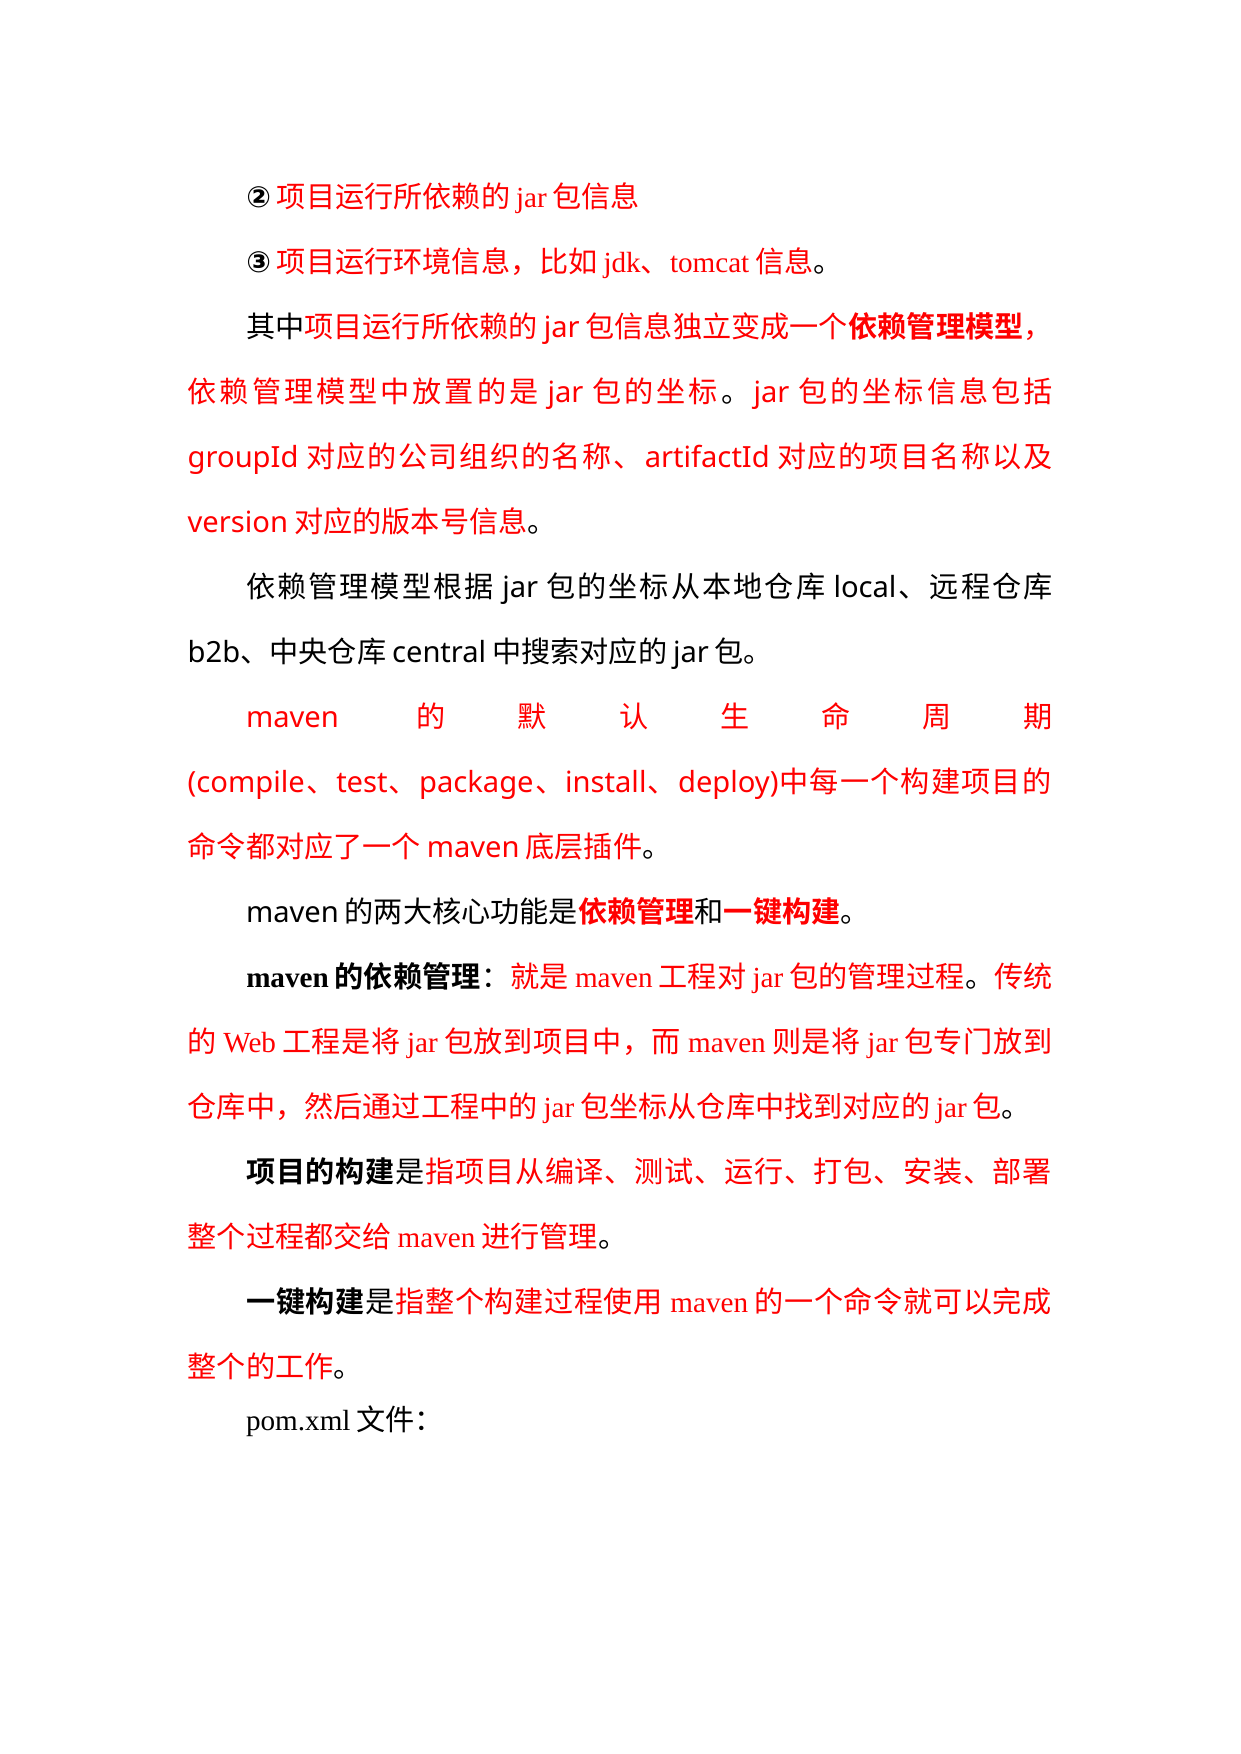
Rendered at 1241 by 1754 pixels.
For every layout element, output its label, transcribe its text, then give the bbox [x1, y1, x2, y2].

text maven的默认生命周期(compile、test、package、install、deploy)中每一个构建项目的命令都对应了一个maven底层插件。 [187, 682, 1053, 877]
text 项目的构建是指项目从编译、测试、运行、打包、安装、部署整个过程都交给maven进行管理。 [187, 1137, 1053, 1267]
text ②项目运行所依赖的jar包信息 [187, 162, 1053, 227]
text ③项目运行环境信息，比如jdk、tomcat信息。 [187, 227, 1053, 292]
text 一键构建是指整个构建过程使用maven的一个命令就可以完成整个的工作。 [187, 1267, 1053, 1397]
text maven的两大核心功能是依赖管理和一键构建。 [187, 877, 1053, 942]
text 其中项目运行所依赖的jar包信息独立变成一个依赖管理模型，依赖管理模型中放置的是jar包的坐标。jar包的坐标信息包括groupId对应的公司组织的名称、artifactId对应的项目名称以及version对应的版本号信息。 [187, 292, 1053, 552]
text 依赖管理模型根据jar包的坐标从本地仓库local、远程仓库b2b、中央仓库central中搜索对应的jar包。 [187, 552, 1053, 682]
text maven的依赖管理：就是maven工程对jar包的管理过程。传统的Web工程是将jar包放到项目中，而maven则是将jar包专门放到仓库中，然后通过工程中的jar包坐标从仓库中找到对应的jar包。 [187, 942, 1053, 1137]
text pom.xml文件： [187, 1397, 1053, 1439]
